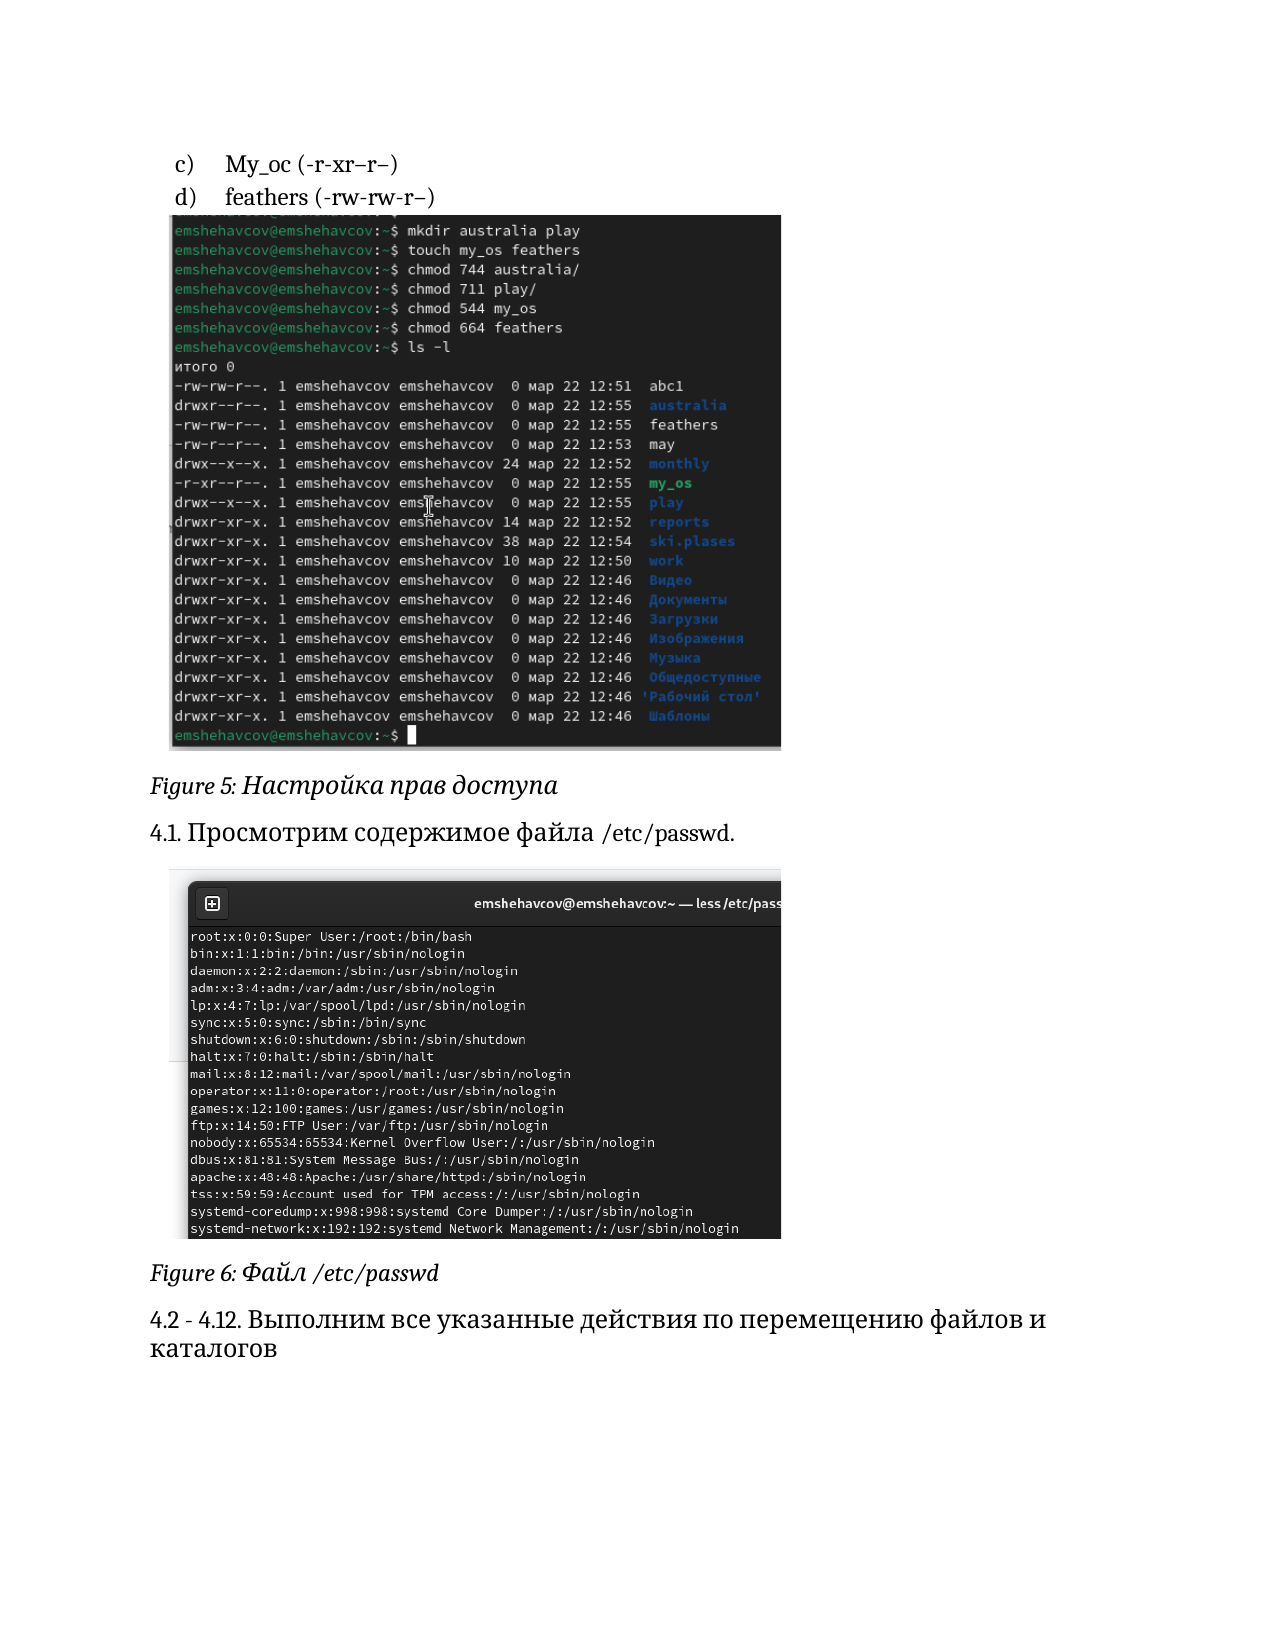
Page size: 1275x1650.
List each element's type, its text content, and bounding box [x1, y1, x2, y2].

list My_oc (-r-xr–r–) [175, 150, 1125, 179]
picture [168, 215, 782, 751]
text Figure 6: Файл /etc/passwd [150, 1259, 1125, 1288]
text Figure 5: Настройка прав доступа [150, 772, 1125, 801]
list feathers (-rw-rw-r–) [175, 182, 1125, 211]
picture [168, 866, 782, 1239]
text 4.2 - 4.12. Выполним все указанные действия по перемещению файлов и каталогов [150, 1306, 1125, 1364]
text 4.1. Просмотрим содержимое файла /etc/passwd. [150, 819, 1125, 848]
